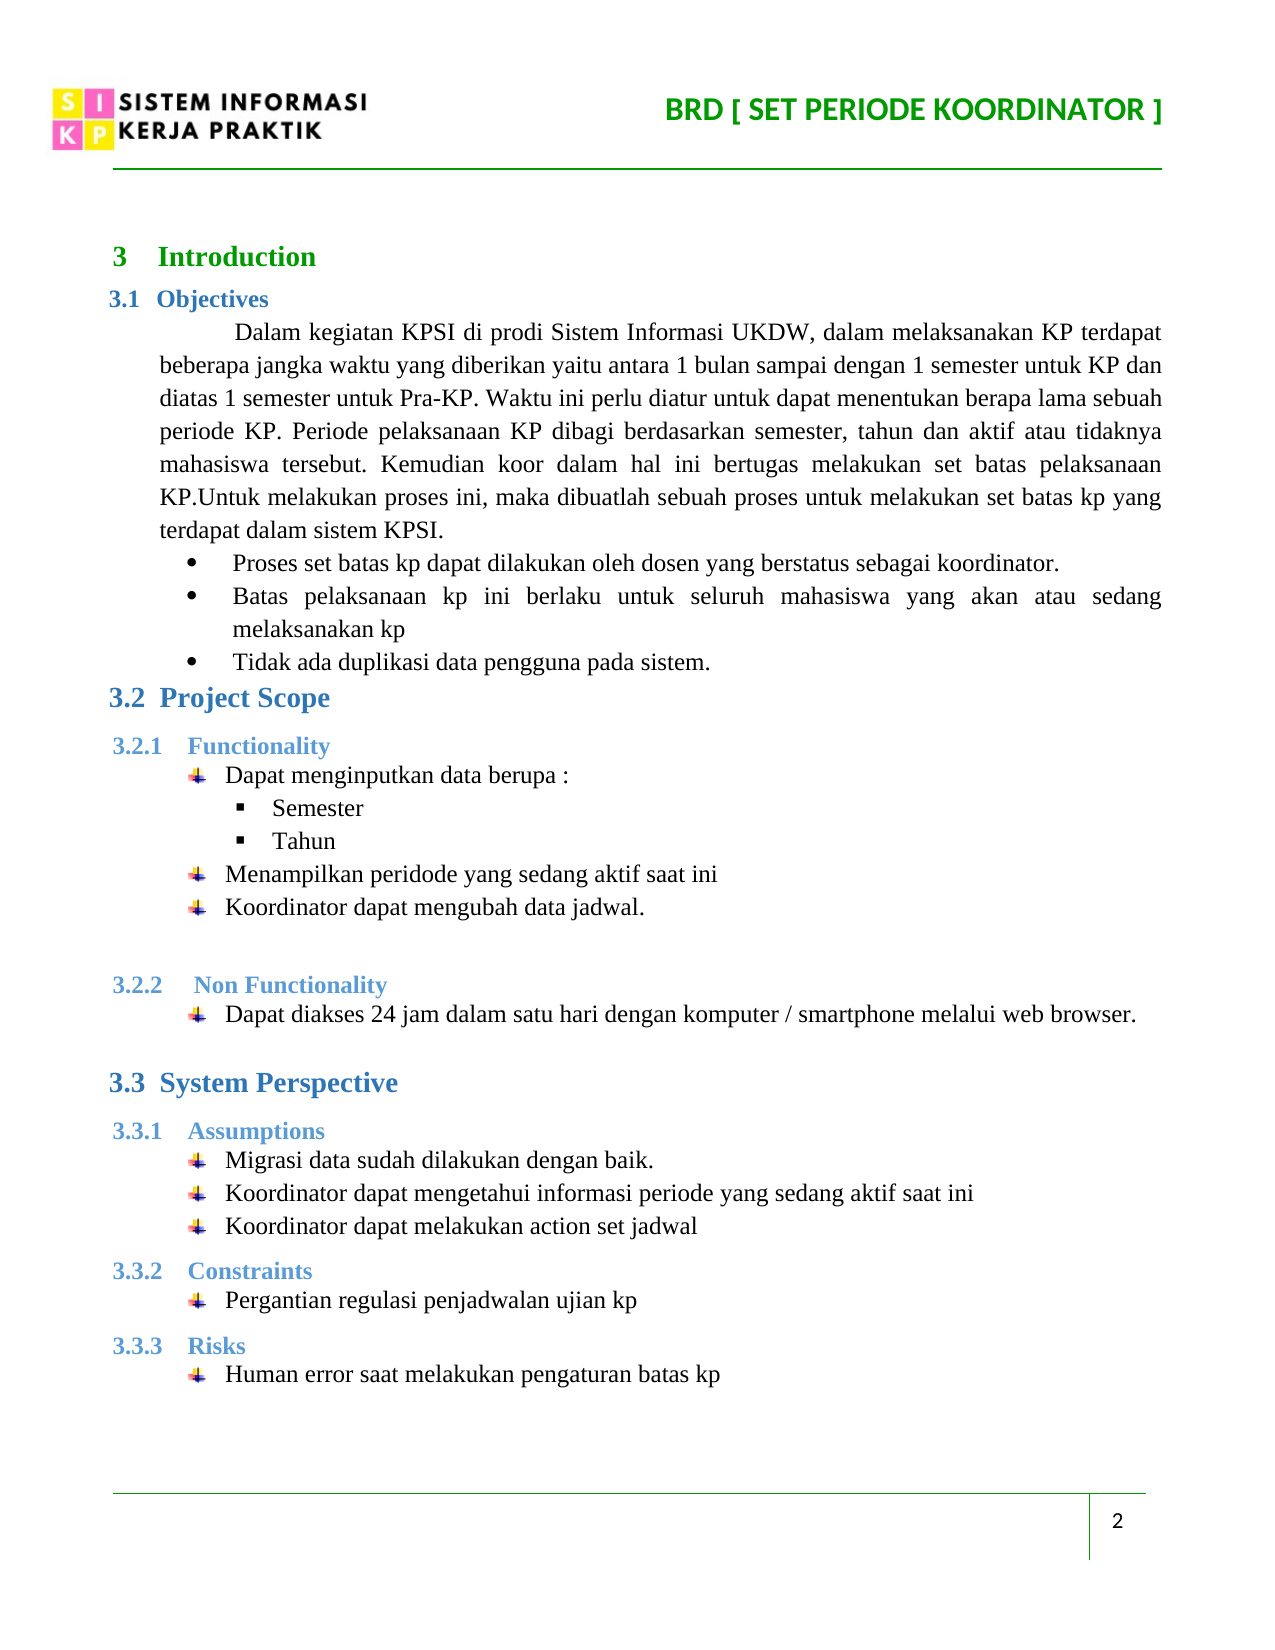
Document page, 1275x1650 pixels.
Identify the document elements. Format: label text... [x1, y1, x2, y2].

list Proses set batas kp dapat dilakukan oleh dosen yang berstatus sebagai koordinator. [187, 548, 1162, 577]
list Menampilkan peridode yang sedang aktif saat ini [187, 859, 1162, 887]
subtitle Non Functionality [112, 970, 1162, 999]
picture [188, 766, 206, 784]
picture [188, 1005, 206, 1023]
list Koordinator dapat melakukan action set jadwal [187, 1211, 1162, 1240]
list Tidak ada duplikasi data pengguna pada sistem. [187, 647, 1162, 676]
picture [188, 1366, 206, 1383]
list Dapat menginputkan data berupa : [187, 760, 1162, 788]
picture [188, 898, 206, 916]
subtitle Assumptions [112, 1116, 1162, 1145]
list Pergantian regulasi penjadwalan ujian kp [187, 1285, 1162, 1314]
subtitle Functionality [112, 731, 1162, 760]
list Koordinator dapat mengubah data jadwal. [187, 892, 1162, 921]
picture [188, 1184, 206, 1202]
picture [188, 1151, 206, 1169]
subtitle Objectives [109, 284, 1162, 312]
subtitle Constraints [112, 1256, 1162, 1285]
picture [188, 1217, 206, 1235]
subtitle Project Scope [109, 680, 1162, 713]
text Dalam kegiatan KPSI di prodi Sistem Informasi UKDW, dalam melaksanakan KP terdapat beberapa jangka waktu yang diberikan yaitu antara 1 bulan sampai dengan 1 semester untuk KP dan diatas 1 semester untuk Pra-KP. Waktu ini perlu diatur untuk dapat menentukan berapa lama sebuah periode KP. Periode pelaksanaan KP dibagi berdasarkan semester, tahun dan aktif atau tidaknya mahasiswa tersebut. Kemudian koor dalam hal ini bertugas melakukan set batas pelaksanaan KP.Untuk melakukan proses ini, maka dibuatlah sebuah proses untuk melakukan set batas kp yang terdapat dalam sistem KPSI. [159, 317, 1162, 543]
picture [40, 76, 403, 161]
list Human error saat melakukan pengaturan batas kp [187, 1359, 1162, 1388]
picture [188, 1291, 206, 1309]
subtitle Introduction [112, 239, 1162, 272]
list Tahun [234, 826, 1162, 854]
list Koordinator dapat mengetahui informasi periode yang sedang aktif saat ini [187, 1178, 1162, 1207]
list Batas pelaksanaan kp ini berlaku untuk seluruh mahasiswa yang akan atau sedang melaksanakan kp [187, 581, 1162, 643]
list Semester [234, 793, 1162, 821]
list Dapat diakses 24 jam dalam satu hari dengan komputer / smartphone melalui web browser. [187, 999, 1162, 1028]
list Migrasi data sudah dilakukan dengan baik. [187, 1145, 1162, 1174]
picture [188, 865, 206, 882]
subtitle Risks [112, 1331, 1162, 1359]
subtitle System Perspective [109, 1065, 1162, 1099]
